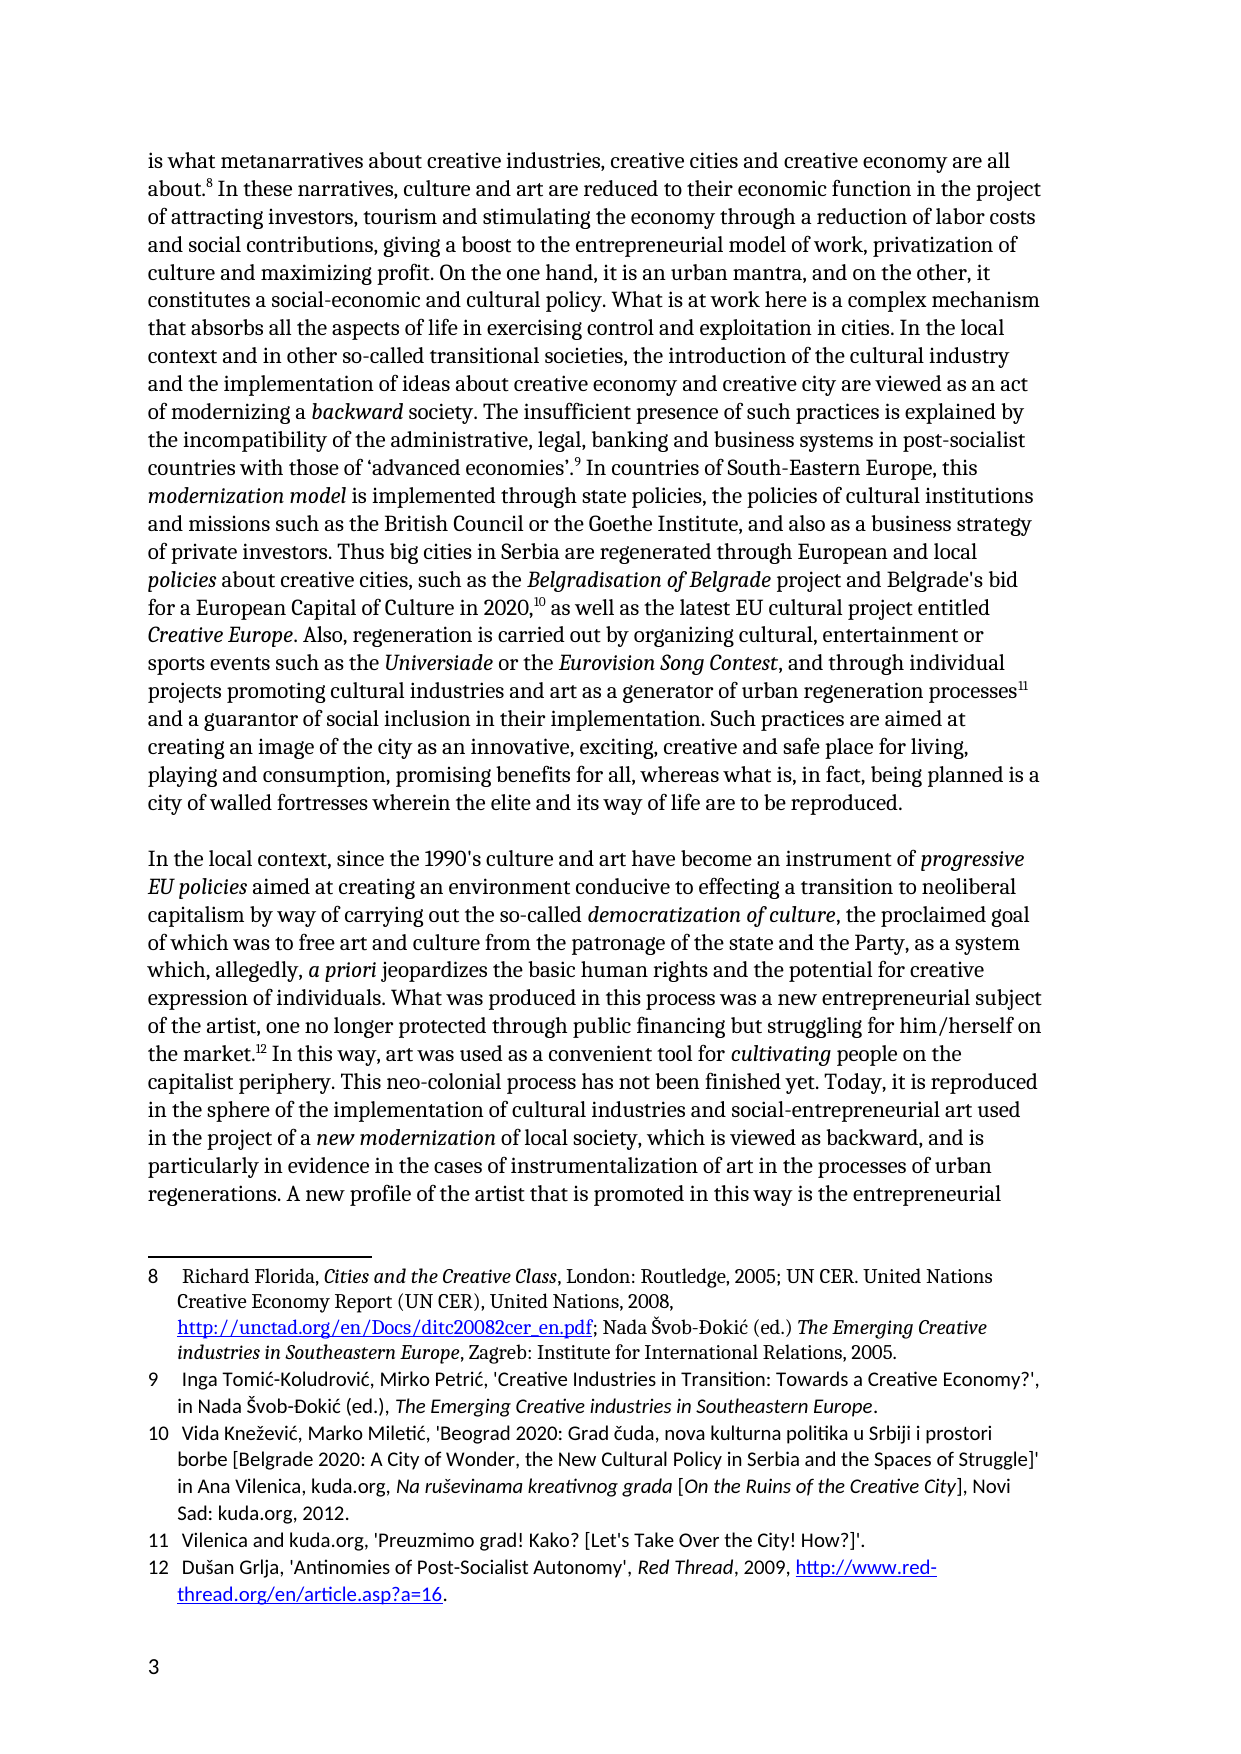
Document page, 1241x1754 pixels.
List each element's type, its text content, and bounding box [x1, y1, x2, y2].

text In the local context, since the 1990's culture and art have become an instrument of progressive EU policies aimed at creating an environment conducive to effecting a transition to neoliberal capitalism by way of carrying out the so-called democratization of culture, the proclaimed goal of which was to free art and culture from the patronage of the state and the Party, as a system which, allegedly, a priori jeopardizes the basic human rights and the potential for creative expression of individuals. What was produced in this process was a new entrepreneurial subject of the artist, one no longer protected through public financing but struggling for him/herself on the market. In this way, art was used as a convenient tool for cultivating people on the capitalist periphery. This neo-colonial process has not been finished yet. Today, it is reproduced in the sphere of the implementation of cultural industries and social-entrepreneurial art used in the project of a new modernization of local society, which is viewed as backward, and is particularly in evidence in the cases of instrumentalization of art in the processes of urban regenerations. A new profile of the artist that is promoted in this way is the entrepreneurial artist – artepreneur who resolves problems in a non-linear and creative manner. He/she is a precarious worker who manages his/her human capital through self-employment from one project to another. The figure of artepreneur assumes a particularly important role in times of crisis, when it emerges, on the one hand, as a victim of the macroeconomic situation, and on the other, as a force that brings salvation. In contemporary art, the very idea of emancipation and activism has become an issue related to entrepreneurship, and thereby, being placed in the service of capital, normalized to a great extent. [148, 846, 1043, 1207]
